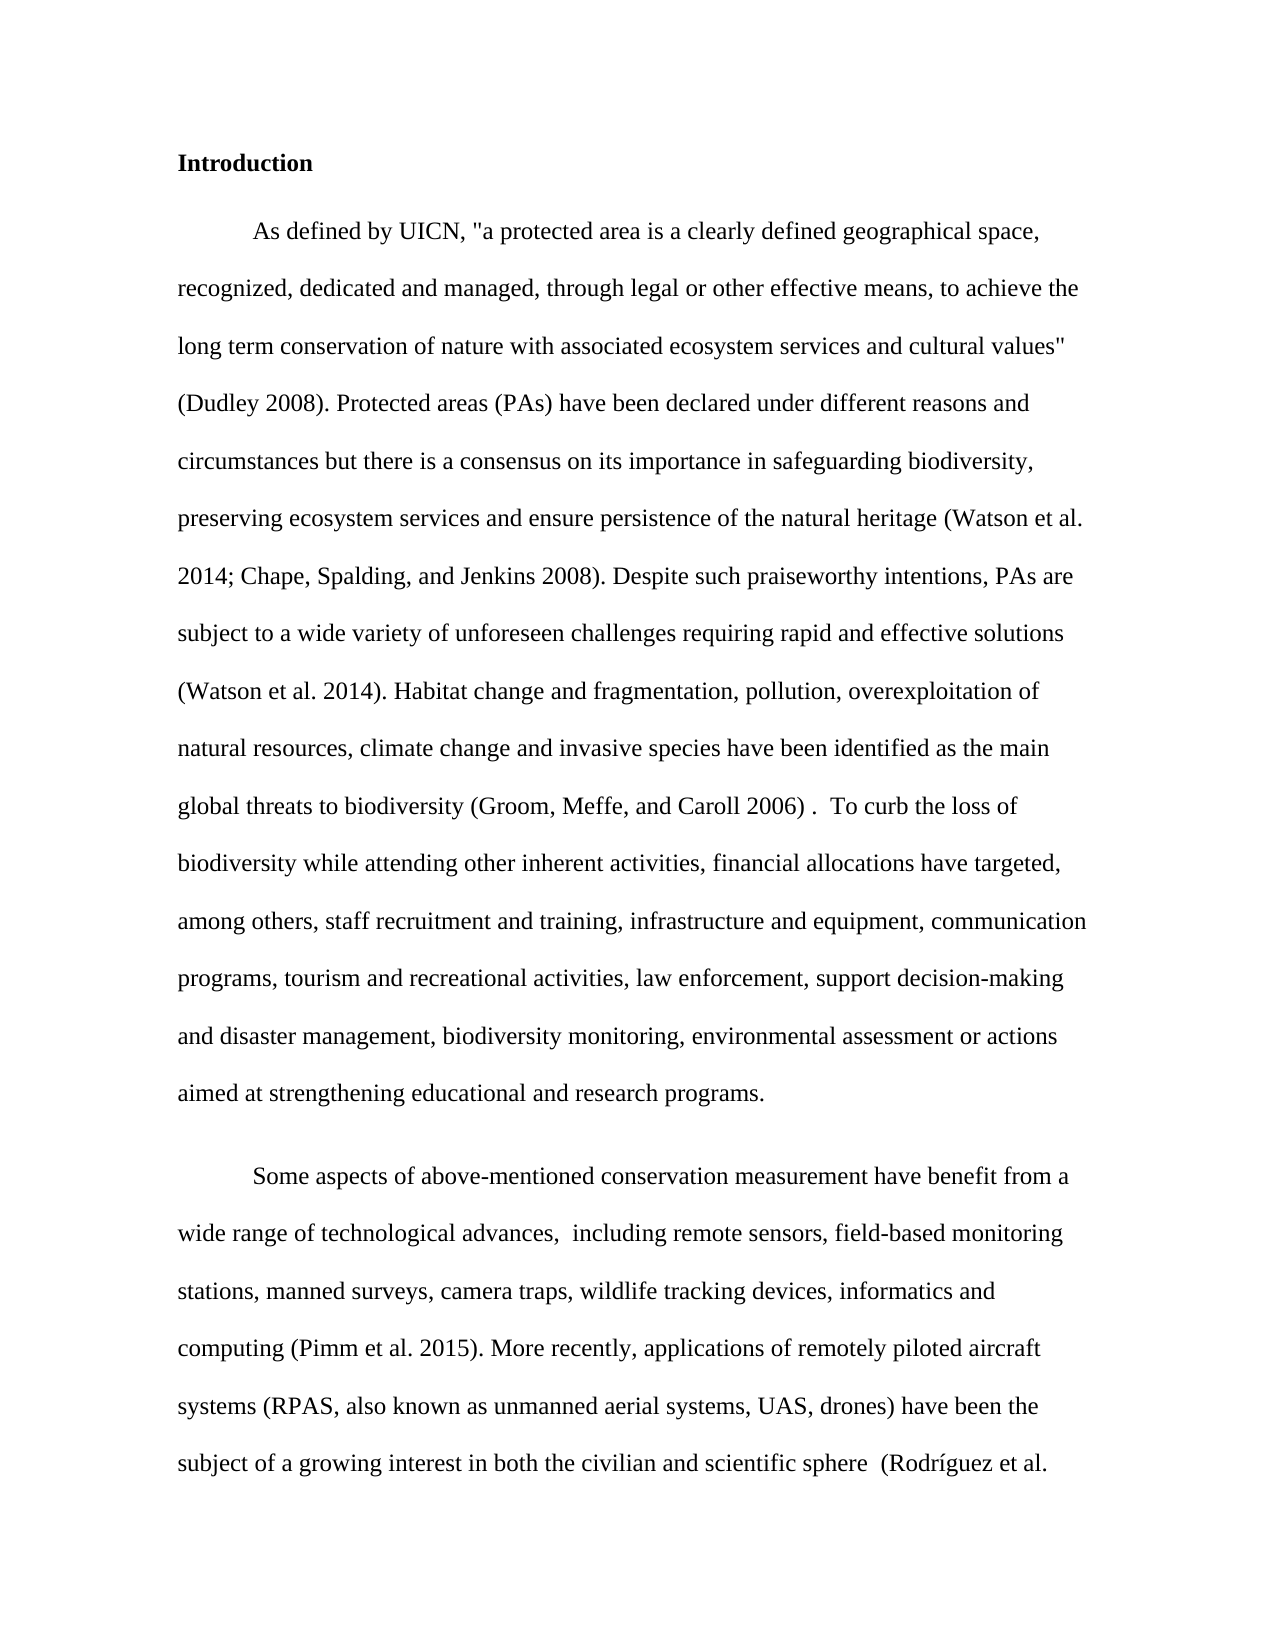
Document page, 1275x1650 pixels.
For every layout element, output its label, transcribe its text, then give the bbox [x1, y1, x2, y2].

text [177, 1161, 1098, 1477]
text As defined by UICN, "a protected area is a clearly defined geographical space, recognized, dedicated and managed, through legal or other effective means, to achieve the long term conservation of nature with associated ecosystem services and cultural values" (Dudley 2008). Protected areas (PAs) have been declared under different reasons and circumstances but there is a consensus on its importance in safeguarding biodiversity, preserving ecosystem services and ensure persistence of the natural heritage (Watson et al. 2014; Chape, Spalding, and Jenkins 2008). Despite such praiseworthy intentions, PAs are subject to a wide variety of unforeseen challenges requiring rapid and effective solutions (Watson et al. 2014). Habitat change and fragmentation, pollution, overexploitation of natural resources, climate change and invasive species have been identified as the main global threats to biodiversity (Groom, Meffe, and Caroll 2006) . To curb the loss of biodiversity while attending other inherent activities, financial allocations have targeted, among others, staff recruitment and training, infrastructure and equipment, communication programs, tourism and recreational activities, law enforcement, support decision-making and disaster management, biodiversity monitoring, environmental assessment or actions aimed at strengthening educational and research programs. [177, 216, 1098, 1107]
subtitle Introduction [177, 148, 1039, 176]
